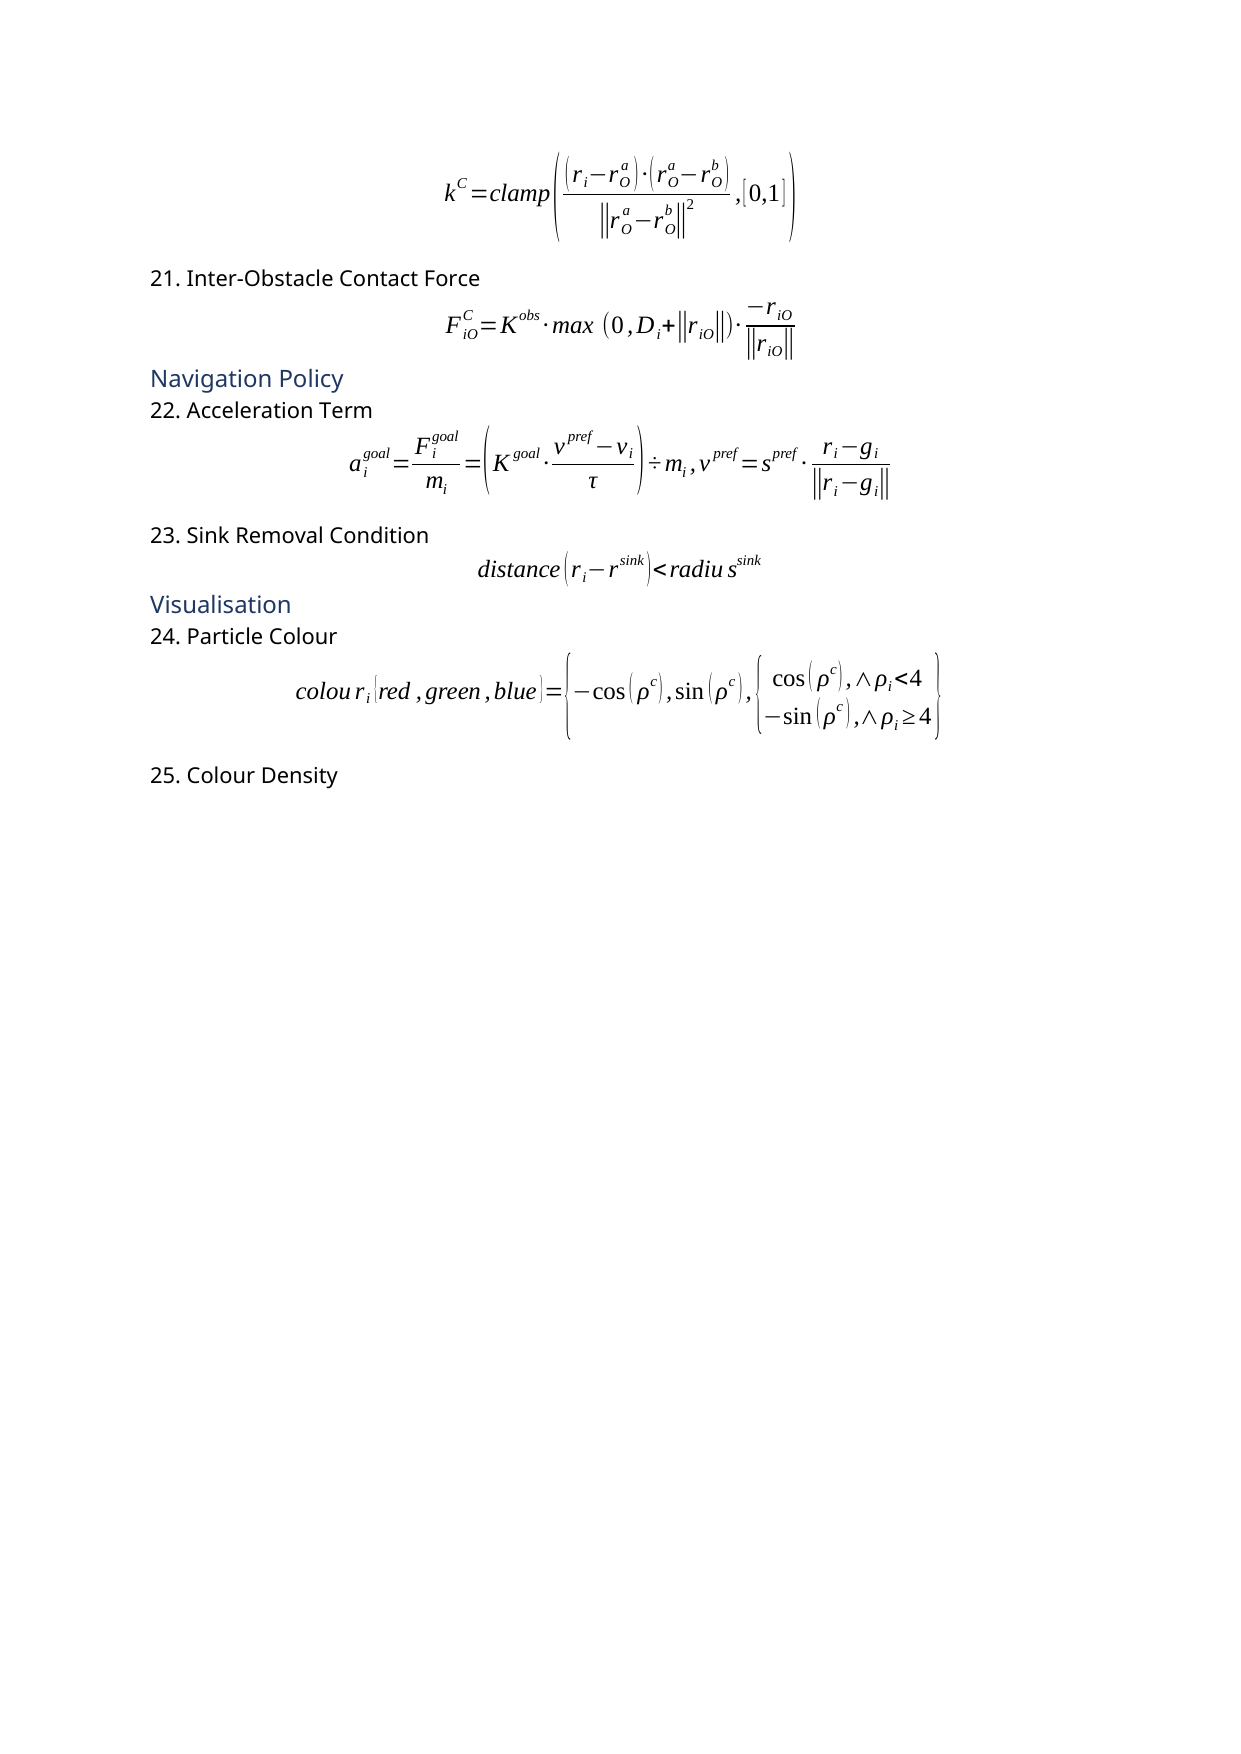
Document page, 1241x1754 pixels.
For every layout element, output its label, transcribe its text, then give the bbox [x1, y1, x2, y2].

text 25. Colour Density [150, 760, 1090, 789]
text 21. Inter-Obstacle Contact Force [150, 263, 1090, 292]
text 22. Acceleration Term [150, 395, 1090, 424]
text Navigation Policy [150, 362, 1090, 395]
text Visualisation [150, 588, 1090, 621]
text 24. Particle Colour [150, 621, 1090, 651]
text 23. Sink Removal Condition [150, 520, 1090, 550]
